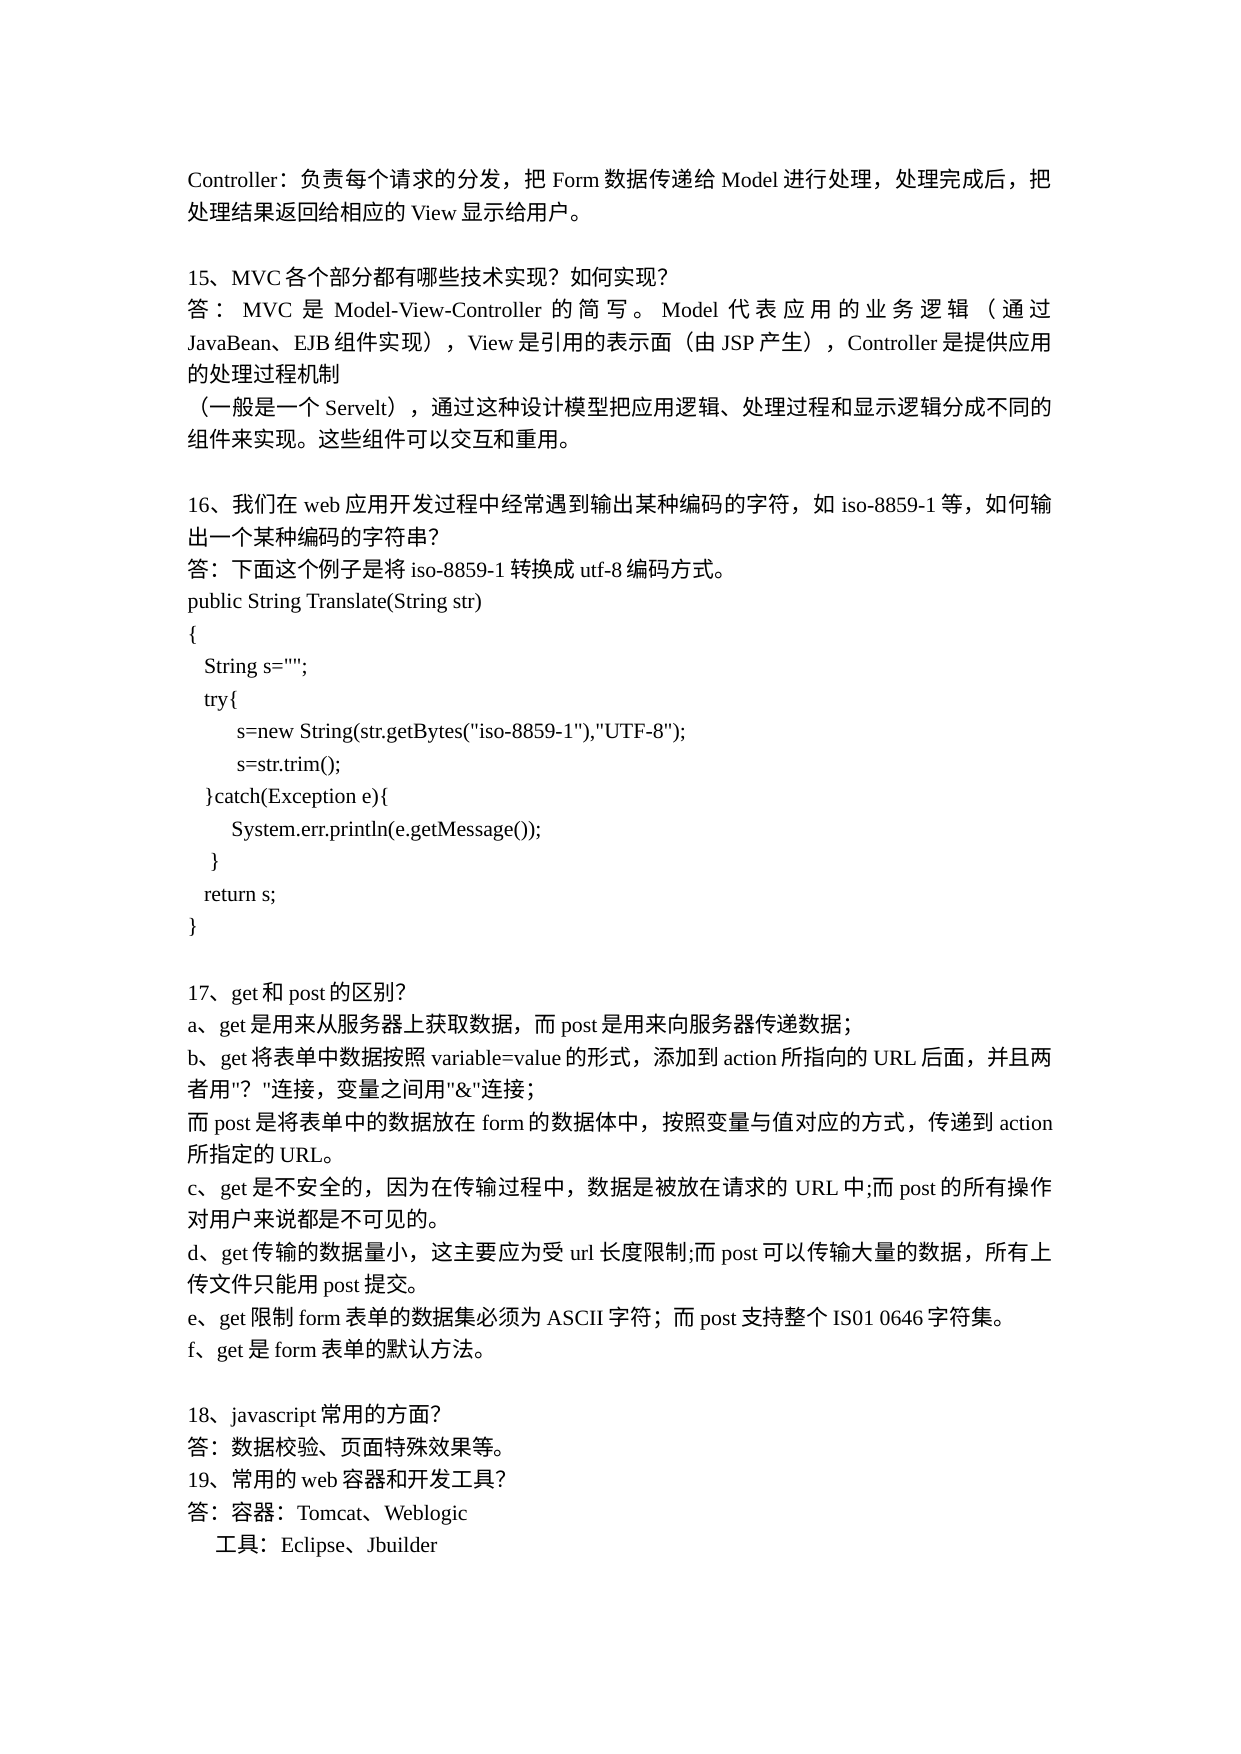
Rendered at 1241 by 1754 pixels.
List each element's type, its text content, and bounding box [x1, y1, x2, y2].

text 19、常用的web容器和开发工具？ [187, 1462, 1053, 1494]
text Controller：负责每个请求的分发，把Form数据传递给Model进行处理，处理完成后，把处理结果返回给相应的View显示给用户。 [187, 162, 1053, 227]
text f、get是form表单的默认方法。 [187, 1332, 1053, 1364]
text e、get限制form表单的数据集必须为ASCII字符；而post支持整个IS01 0646字符集。 [187, 1299, 1053, 1332]
text 答：MVC是Model-View-Controller的简写。Model代表应用的业务逻辑（通过JavaBean、EJB组件实现），View是引用的表示面（由JSP产生），Controller是提供应用的处理过程机制 [187, 292, 1053, 389]
text 17、get和post的区别？ [187, 974, 1053, 1007]
text 答：数据校验、页面特殊效果等。 [187, 1429, 1053, 1462]
text 而post是将表单中的数据放在form的数据体中，按照变量与值对应的方式，传递到action所指定的URL。 [187, 1104, 1053, 1169]
text a、get是用来从服务器上获取数据，而post是用来向服务器传递数据； [187, 1007, 1053, 1039]
text System.err.println(e.getMessage()); [187, 812, 1053, 844]
text （一般是一个Servelt），通过这种设计模型把应用逻辑、处理过程和显示逻辑分成不同的组件来实现。这些组件可以交互和重用。 [187, 389, 1053, 454]
text }catch(Exception e){ [187, 779, 1053, 812]
text 答：下面这个例子是将iso-8859-1转换成utf-8编码方式。 [187, 552, 1053, 584]
text { [187, 617, 1053, 649]
text s=new String(str.getBytes("iso-8859-1"),"UTF-8"); [187, 714, 1053, 747]
text try{ [187, 682, 1053, 714]
text public String Translate(String str) [187, 584, 1053, 617]
text 18、javascript常用的方面？ [187, 1397, 1053, 1429]
text } [187, 909, 1053, 942]
text String s=""; [187, 649, 1053, 682]
text return s; [187, 877, 1053, 909]
text 工具：Eclipse、Jbuilder [187, 1527, 1053, 1559]
text c、get是不安全的，因为在传输过程中，数据是被放在请求的URL中;而post的所有操作对用户来说都是不可见的。 [187, 1169, 1053, 1234]
text 答：容器：Tomcat、Weblogic [187, 1494, 1053, 1527]
text s=str.trim(); [187, 747, 1053, 779]
text 15、MVC各个部分都有哪些技术实现？如何实现？ [187, 259, 1053, 292]
text 16、我们在web应用开发过程中经常遇到输出某种编码的字符，如iso-8859-1等，如何输出一个某种编码的字符串？ [187, 487, 1053, 552]
text b、get将表单中数据按照variable=value的形式，添加到action所指向的URL后面，并且两者用"？"连接，变量之间用"&"连接； [187, 1039, 1053, 1104]
text } [187, 844, 1053, 877]
text d、get传输的数据量小，这主要应为受url长度限制;而post可以传输大量的数据，所有上传文件只能用post提交。 [187, 1234, 1053, 1299]
